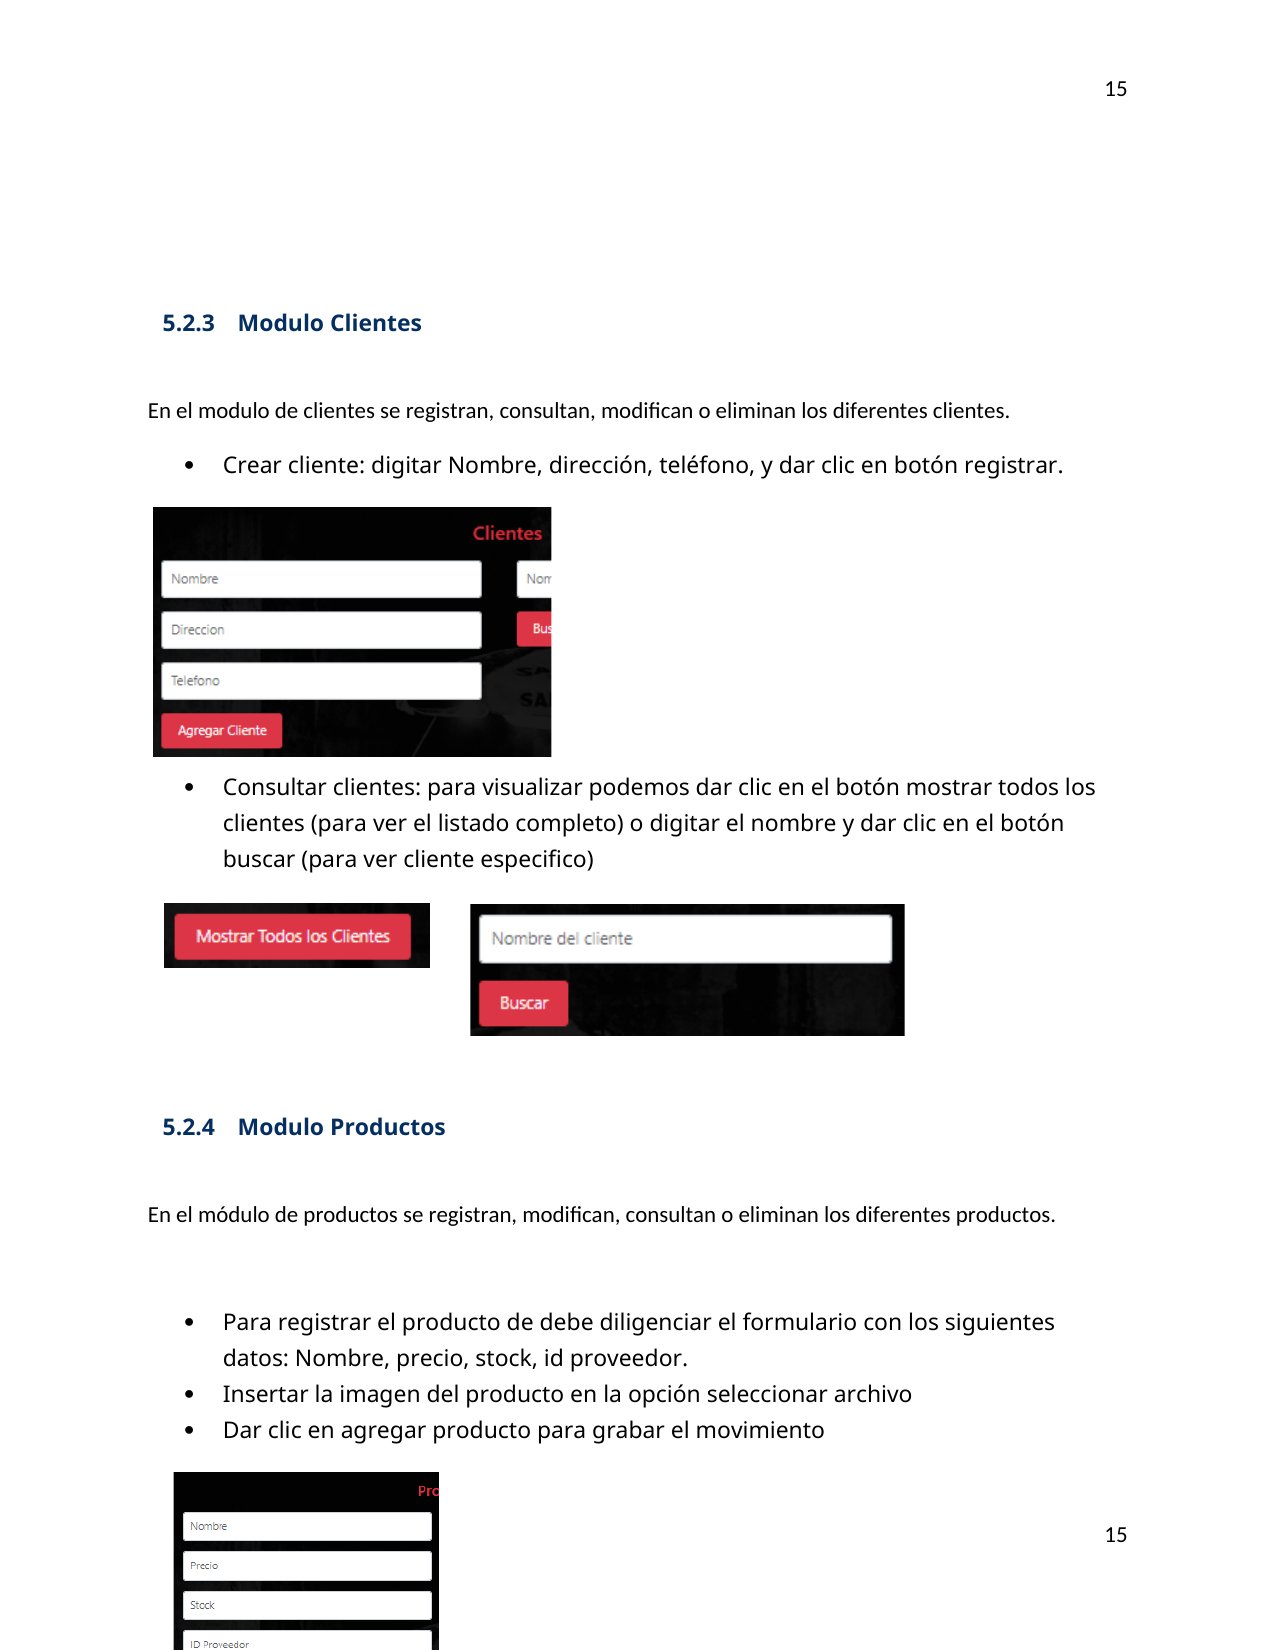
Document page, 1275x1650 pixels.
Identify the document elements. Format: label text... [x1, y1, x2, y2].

subtitle Modulo Productos [162, 1111, 1127, 1143]
list Crear cliente: digitar Nombre, dirección, teléfono, y dar clic en botón registrar. [185, 449, 1127, 480]
subtitle Modulo Clientes [162, 307, 1127, 338]
text En el módulo de productos se registran, modifican, consultan o eliminan los diferentes productos. [148, 1200, 1127, 1228]
list Dar clic en agregar producto para grabar el movimiento [185, 1414, 1127, 1445]
list Consultar clientes: para visualizar podemos dar clic en el botón mostrar todos los clientes (para ver el listado completo) o digitar el nombre y dar clic en el botón buscar (para ver cliente especifico) [185, 771, 1127, 874]
list Para registrar el producto de debe diligenciar el formulario con los siguientes datos: Nombre, precio, stock, id proveedor. [185, 1306, 1127, 1373]
picture [153, 507, 552, 757]
text En el modulo de clientes se registran, consultan, modifican o eliminan los diferentes clientes. [148, 396, 1127, 424]
picture [470, 904, 905, 1036]
picture [173, 1472, 439, 1650]
picture [164, 903, 430, 968]
list Insertar la imagen del producto en la opción seleccionar archivo [185, 1378, 1127, 1409]
